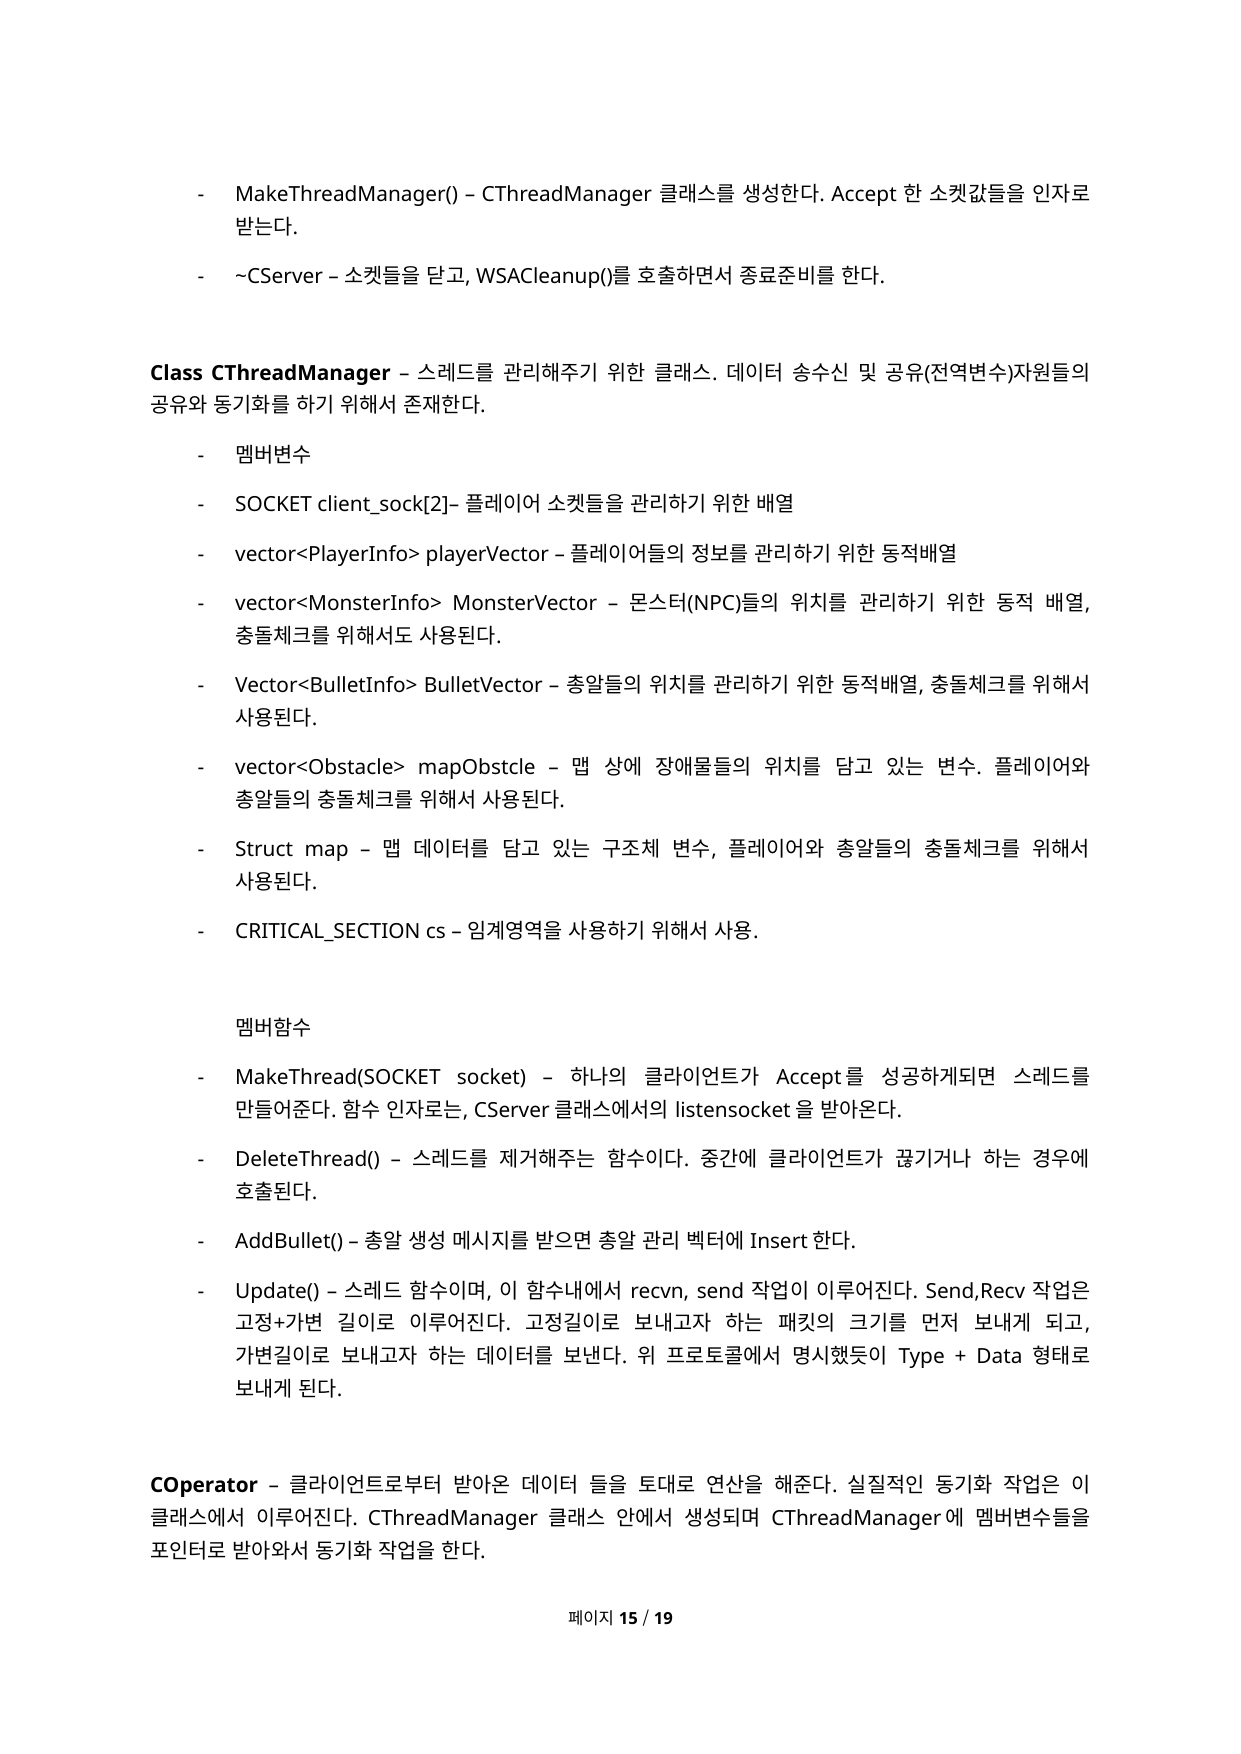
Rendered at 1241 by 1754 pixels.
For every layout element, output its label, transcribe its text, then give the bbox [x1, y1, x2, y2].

list vector<PlayerInfo> playerVector – 플레이어들의 정보를 관리하기 위한 동적배열 [197, 537, 1090, 567]
list Struct map – 맵 데이터를 담고 있는 구조체 변수, 플레이어와 총알들의 충돌체크를 위해서 사용된다. [197, 832, 1090, 895]
list 멤버함수 [235, 1011, 1090, 1041]
list SOCKET client_sock[2]– 플레이어 소켓들을 관리하기 위한 배열 [197, 487, 1090, 518]
list vector<MonsterInfo> MonsterVector – 몬스터(NPC)들의 위치를 관리하기 위한 동적 배열, 충돌체크를 위해서도 사용된다. [197, 586, 1090, 649]
list 멤버변수 [197, 438, 1090, 468]
text COperator – 클라이언트로부터 받아온 데이터 들을 토대로 연산을 해준다. 실질적인 동기화 작업은 이 클래스에서 이루어진다. CThreadManager 클래스 안에서 생성되며 CThreadManager에 멤버변수들을 포인터로 받아와서 동기화 작업을 한다. [150, 1469, 1090, 1564]
list ~CServer – 소켓들을 닫고, WSACleanup()를 호출하면서 종료준비를 한다. [197, 259, 1090, 289]
list MakeThreadManager() – CThreadManager 클래스를 생성한다. Accept 한 소켓값들을 인자로 받는다. [197, 177, 1090, 240]
list MakeThread(SOCKET socket) – 하나의 클라이언트가 Accept를 성공하게되면 스레드를 만들어준다. 함수 인자로는, CServer클래스에서의 listensocket을 받아온다. [197, 1060, 1090, 1123]
list CRITICAL_SECTION cs – 임계영역을 사용하기 위해서 사용. [197, 914, 1090, 945]
list vector<Obstacle> mapObstcle – 맵 상에 장애물들의 위치를 담고 있는 변수. 플레이어와 총알들의 충돌체크를 위해서 사용된다. [197, 750, 1090, 813]
list DeleteThread() – 스레드를 제거해주는 함수이다. 중간에 클라이언트가 끊기거나 하는 경우에 호출된다. [197, 1142, 1090, 1206]
list AddBullet() – 총알 생성 메시지를 받으면 총알 관리 벡터에 Insert한다. [197, 1224, 1090, 1255]
text Class CThreadManager – 스레드를 관리해주기 위한 클래스. 데이터 송수신 및 공유(전역변수)자원들의 공유와 동기화를 하기 위해서 존재한다. [150, 356, 1090, 419]
list Update() – 스레드 함수이며, 이 함수내에서 recvn, send 작업이 이루어진다. Send,Recv 작업은 고정+가변 길이로 이루어진다. 고정길이로 보내고자 하는 패킷의 크기를 먼저 보내게 되고, 가변길이로 보내고자 하는 데이터를 보낸다. 위 프로토콜에서 명시했듯이 Type + Data 형태로 보내게 된다. [197, 1274, 1090, 1402]
list Vector<BulletInfo> BulletVector – 총알들의 위치를 관리하기 위한 동적배열, 충돌체크를 위해서 사용된다. [197, 668, 1090, 731]
